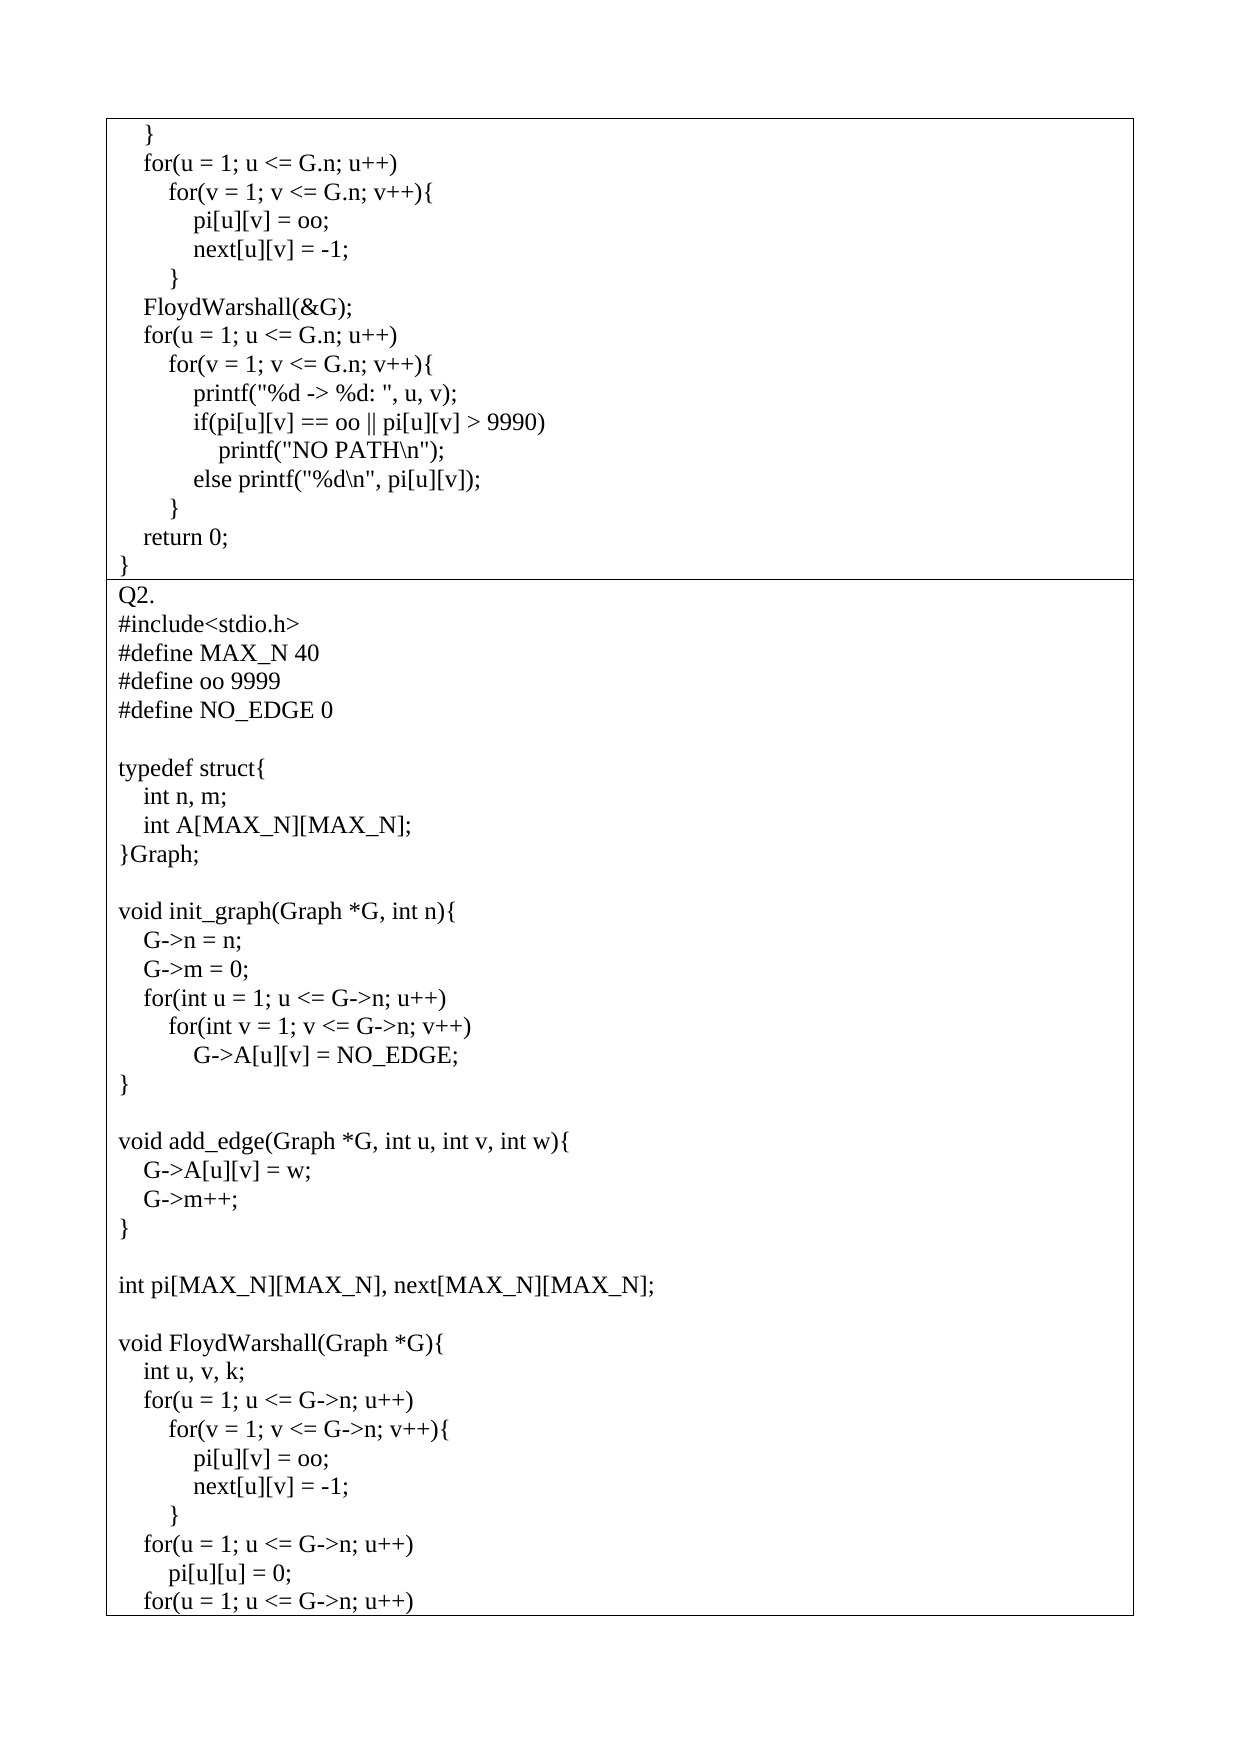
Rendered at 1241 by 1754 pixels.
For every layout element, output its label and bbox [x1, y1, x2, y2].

table_cell [107, 580, 1133, 1615]
table_header [107, 119, 1133, 579]
